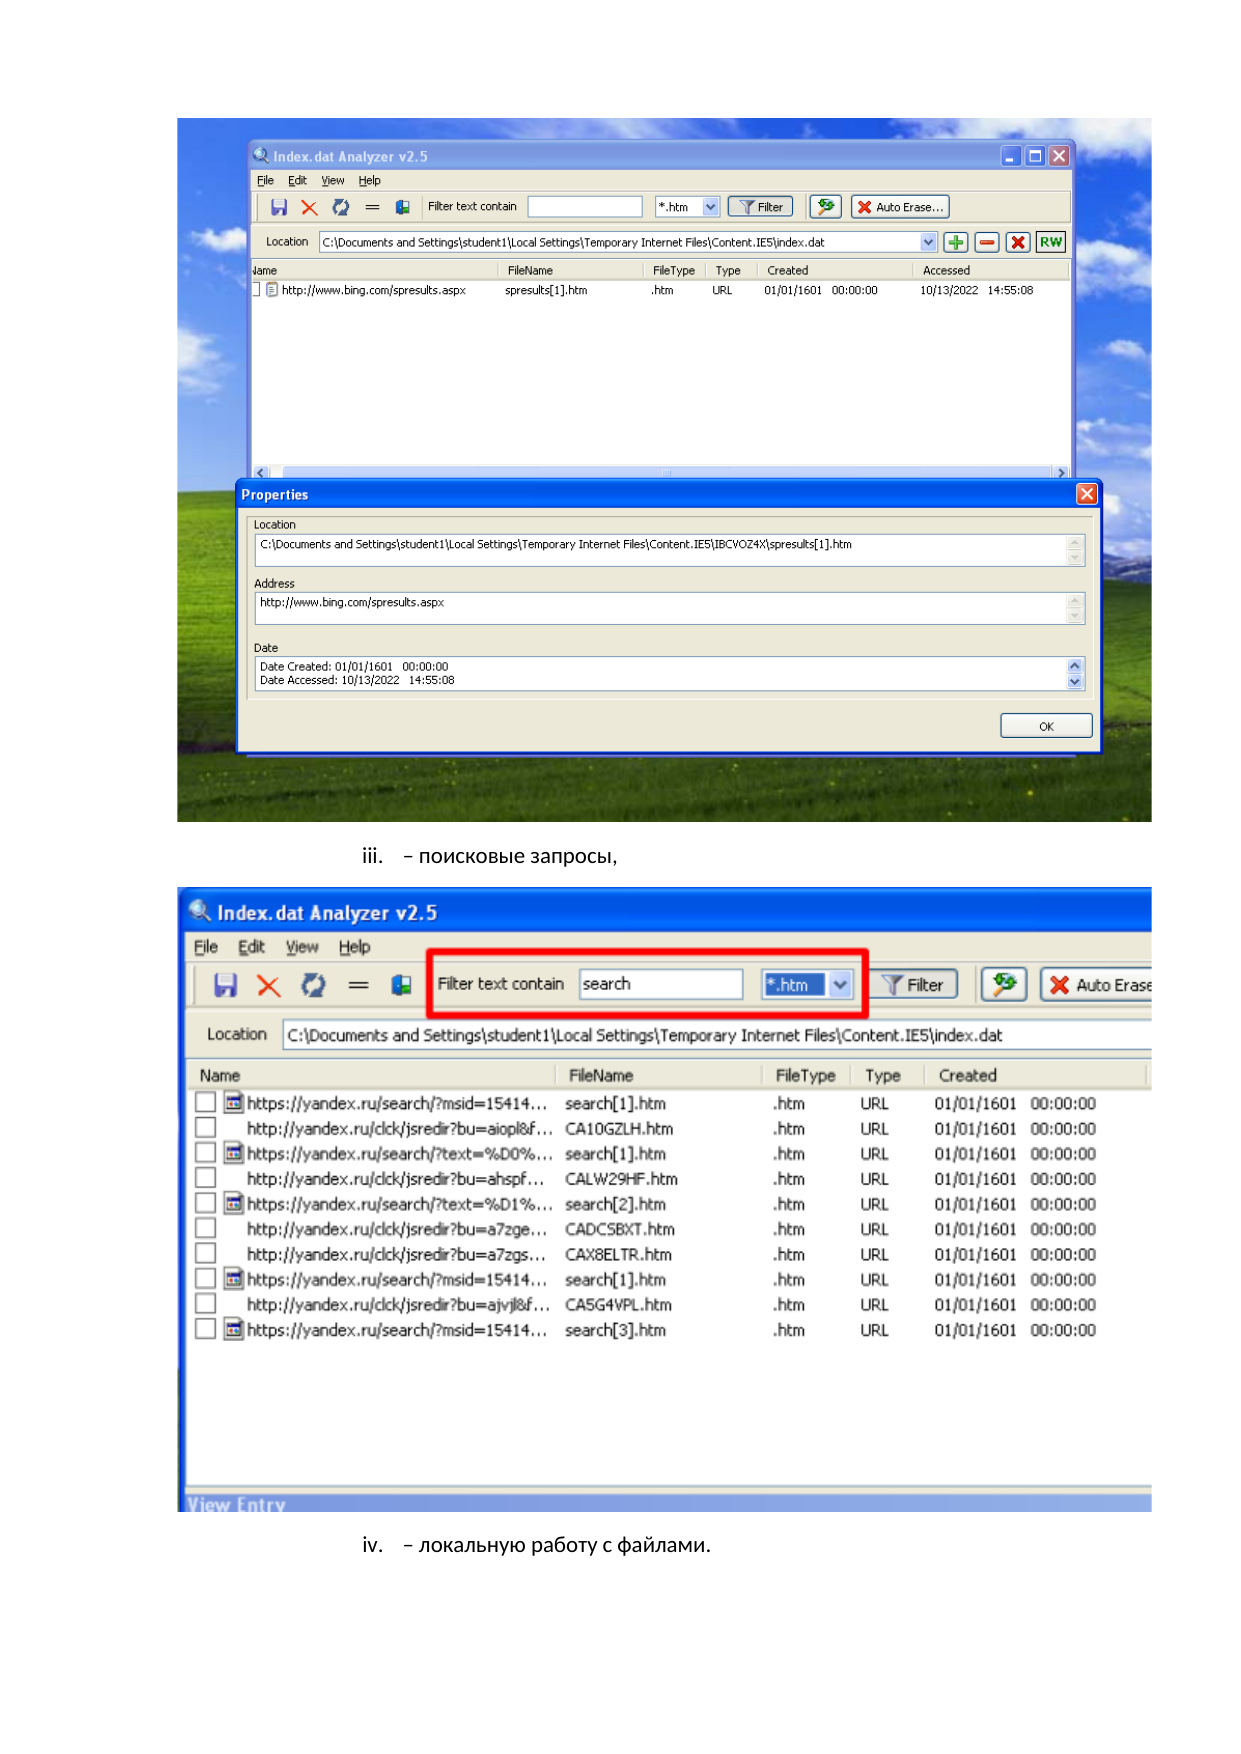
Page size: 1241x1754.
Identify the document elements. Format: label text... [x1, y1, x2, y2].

list – локальную работу с файлами. [383, 1531, 1152, 1558]
picture [177, 887, 1152, 1512]
picture [177, 118, 1152, 822]
list – поисковые запросы, [383, 841, 1152, 869]
